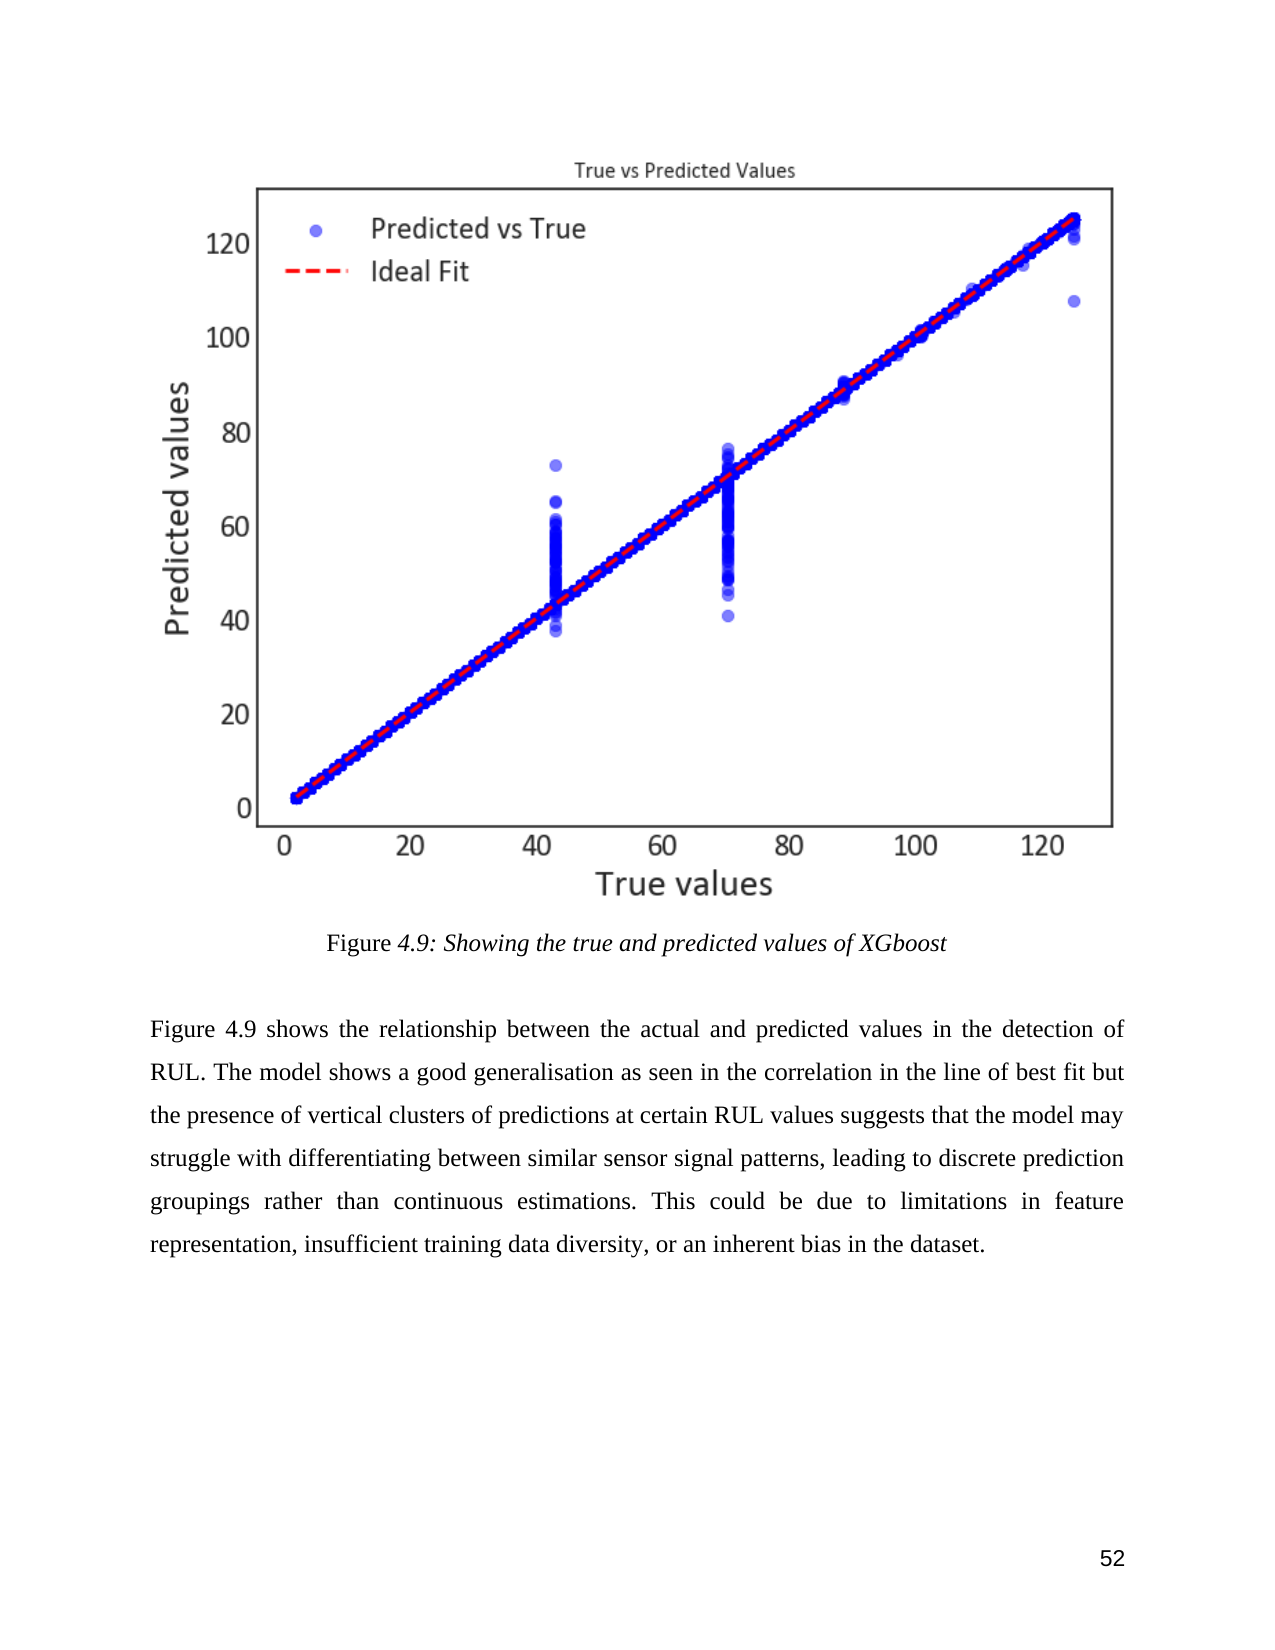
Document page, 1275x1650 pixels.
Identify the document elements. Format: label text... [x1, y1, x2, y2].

text Figure 4.9 shows the relationship between the actual and predicted values in the detection of RUL. The model shows a good generalisation as seen in the correlation in the line of best fit but the presence of vertical clusters of predictions at certain RUL values suggests that the model may struggle with differentiating between similar sensor signal patterns, leading to discrete prediction groupings rather than continuous estimations. This could be due to limitations in feature representation, insufficient training data diversity, or an inherent bias in the dataset. [150, 1014, 1125, 1258]
text Figure 4.9: Showing the true and predicted values of XGboost [150, 928, 1125, 956]
picture [150, 150, 1125, 915]
